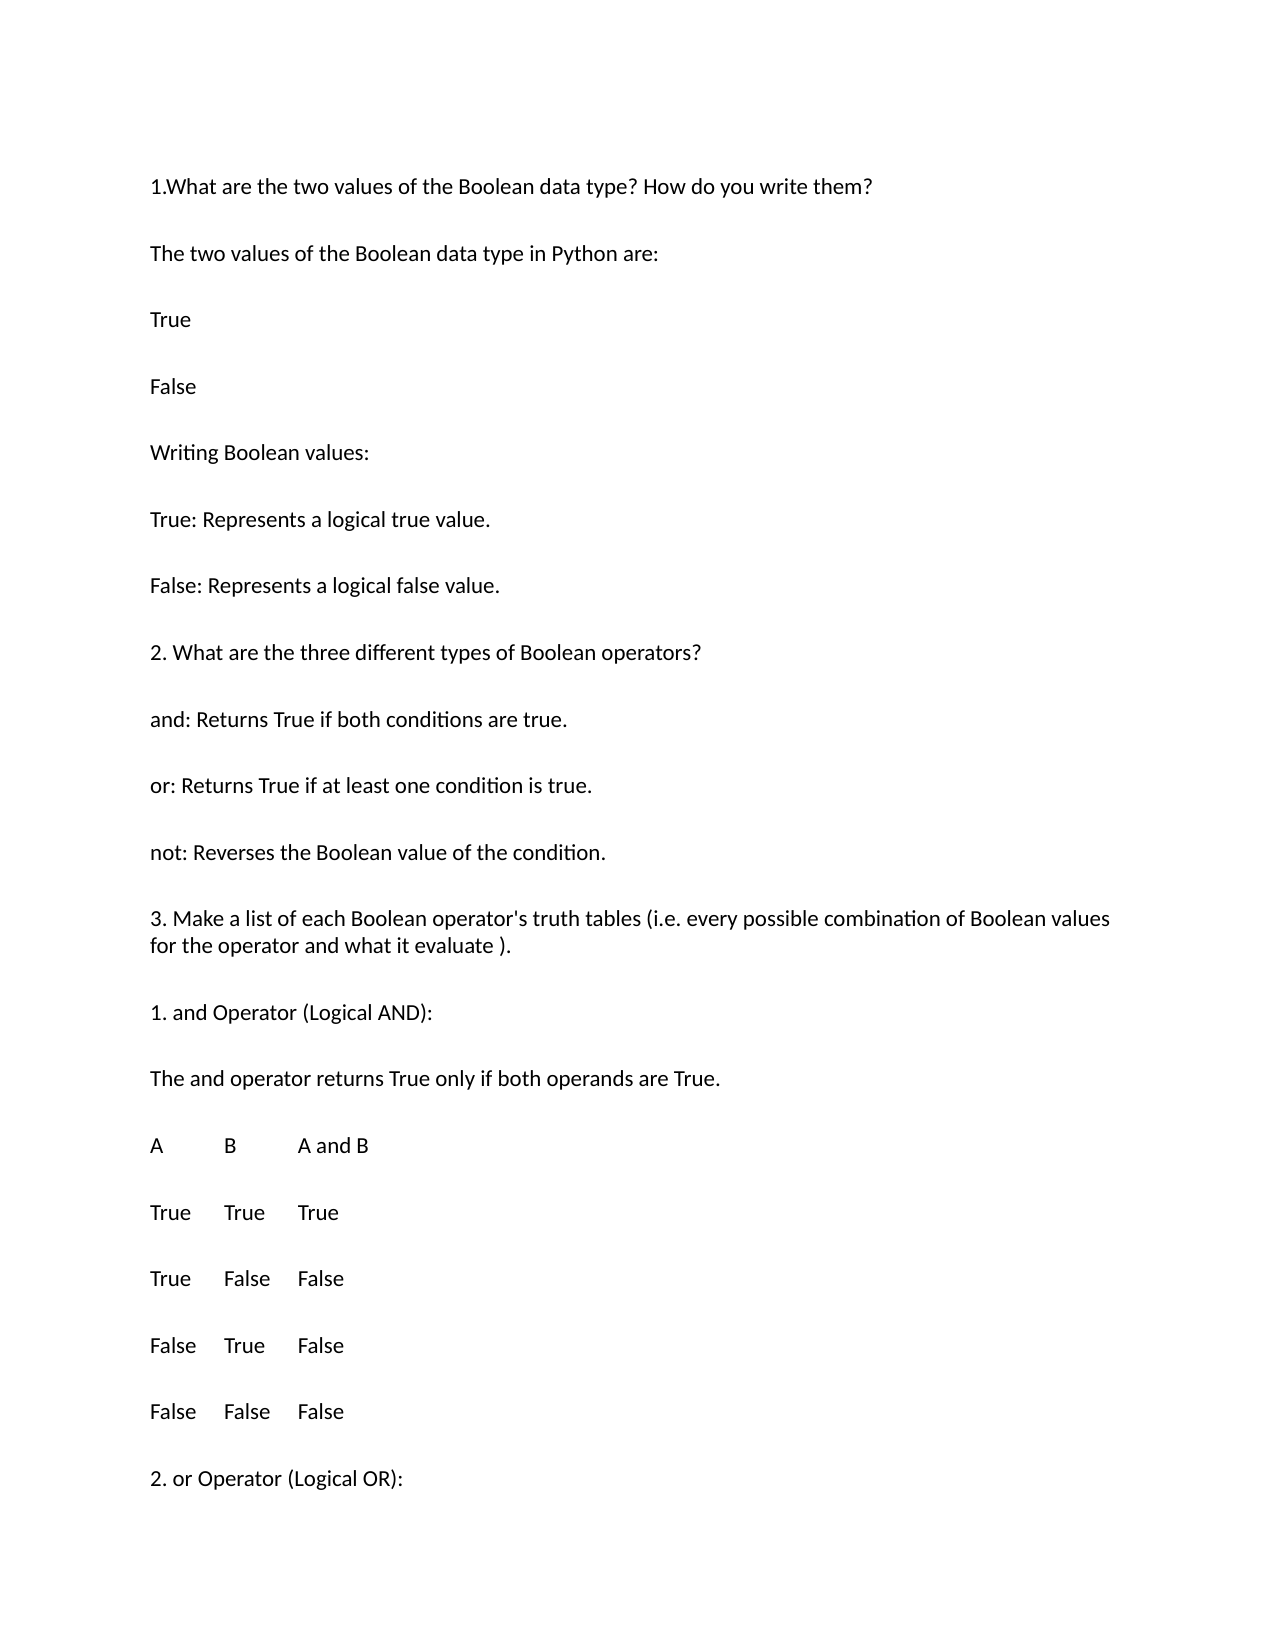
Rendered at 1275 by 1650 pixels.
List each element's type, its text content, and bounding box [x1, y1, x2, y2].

text The two values of the Boolean data type in Python are: [150, 239, 1125, 266]
text False: Represents a logical false value. [150, 572, 1125, 599]
text True: Represents a logical true value. [150, 506, 1125, 533]
text A B A and B [150, 1132, 1125, 1159]
text not: Reverses the Boolean value of the condition. [150, 838, 1125, 866]
text 2. or Operator (Logical OR): [150, 1464, 1125, 1492]
text or: Returns True if at least one condition is true. [150, 772, 1125, 799]
text True False False [150, 1265, 1125, 1292]
text False [150, 373, 1125, 399]
text False True False [150, 1331, 1125, 1358]
text True True True [150, 1198, 1125, 1225]
text True [150, 306, 1125, 333]
text 2. What are the three different types of Boolean operators? [150, 639, 1125, 666]
text The and operator returns True only if both operands are True. [150, 1065, 1125, 1092]
text and: Returns True if both conditions are true. [150, 705, 1125, 732]
text 3. Make a list of each Boolean operator's truth tables (i.e. every possible combination of Boolean values for the operator and what it evaluate ). [150, 905, 1125, 959]
text 1. and Operator (Logical AND): [150, 999, 1125, 1026]
text 1.What are the two values of the Boolean data type? How do you write them? [150, 173, 1125, 200]
text False False False [150, 1398, 1125, 1425]
text Writing Boolean values: [150, 439, 1125, 466]
